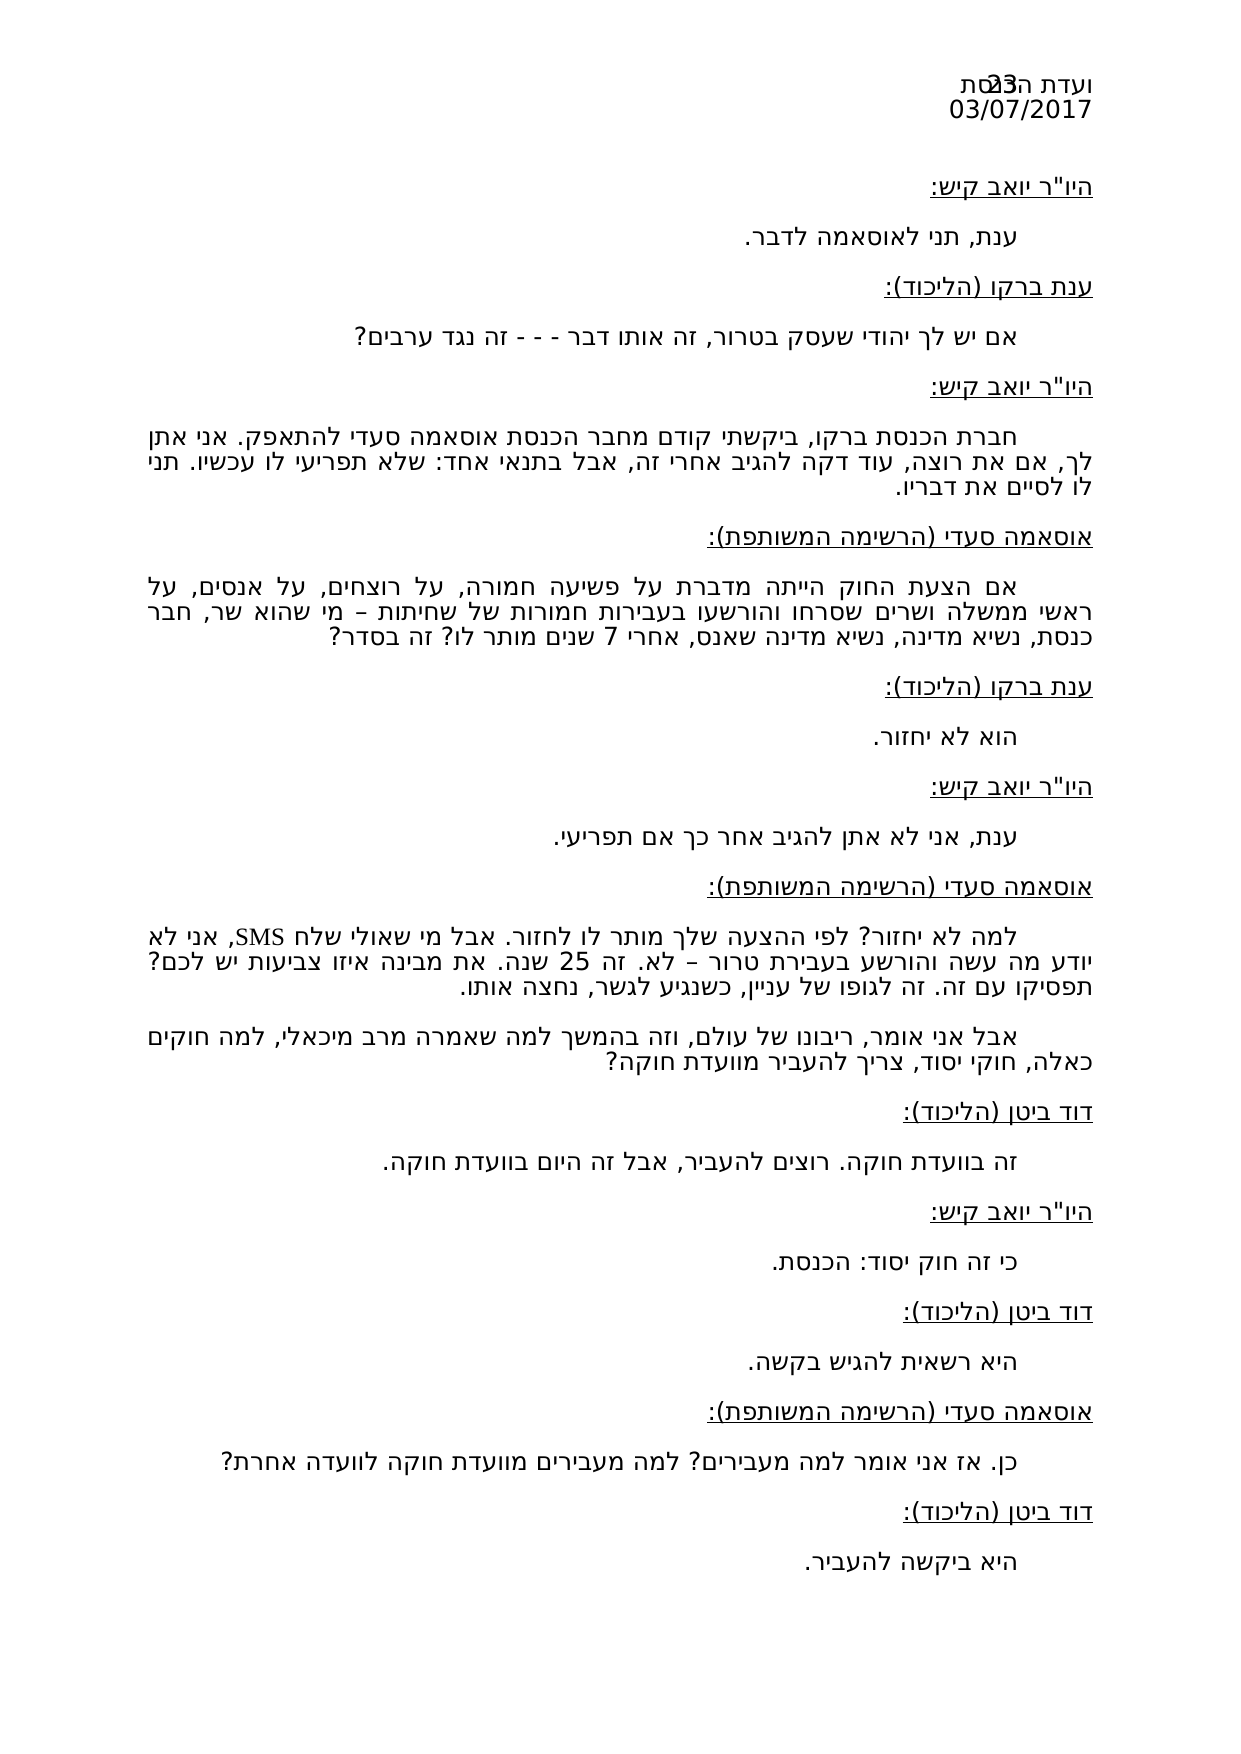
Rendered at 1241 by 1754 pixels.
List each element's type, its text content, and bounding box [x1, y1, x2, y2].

text כן. אז אני אומר למה מעבירים? למה מעבירים מוועדת חוקה לוועדה אחרת? [147, 1450, 1093, 1475]
text ענת, תני לאוסאמה לדבר. [147, 225, 1093, 250]
text אוסאמה סעדי (הרשימה המשותפת): [147, 1400, 1093, 1425]
text למה לא יחזור? לפי ההצעה שלך מותר לו לחזור. אבל מי שאולי שלח SMS, אני לא יודע מה עשה והורשע בעבירת טרור – לא. זה 25 שנה. את מבינה איזו צביעות יש לכם? תפסיקו עם זה. זה לגופו של עניין, כשנגיע לגשר, נחצה אותו. [147, 925, 1093, 1000]
text ענת, אני לא אתן להגיב אחר כך אם תפריעי. [147, 825, 1093, 850]
text אוסאמה סעדי (הרשימה המשותפת): [147, 525, 1093, 550]
text אם יש לך יהודי שעסק בטרור, זה אותו דבר - - - זה נגד ערבים? [147, 325, 1093, 350]
text היא ביקשה להעביר. [147, 1550, 1093, 1575]
text חברת הכנסת ברקו, ביקשתי קודם מחבר הכנסת אוסאמה סעדי להתאפק. אני אתן לך, אם את רוצה, עוד דקה להגיב אחרי זה, אבל בתנאי אחד: שלא תפריעי לו עכשיו. תני לו לסיים את דבריו. [147, 425, 1093, 500]
text היו"ר יואב קיש: [147, 1200, 1093, 1225]
text היו"ר יואב קיש: [147, 375, 1093, 400]
text דוד ביטן (הליכוד): [147, 1500, 1093, 1525]
text ענת ברקו (הליכוד): [147, 275, 1093, 300]
text היא רשאית להגיש בקשה. [147, 1350, 1093, 1375]
text ענת ברקו (הליכוד): [147, 675, 1093, 700]
text אבל אני אומר, ריבונו של עולם, וזה בהמשך למה שאמרה מרב מיכאלי, למה חוקים כאלה, חוקי יסוד, צריך להעביר מוועדת חוקה? [147, 1025, 1093, 1075]
text דוד ביטן (הליכוד): [147, 1100, 1093, 1125]
text היו"ר יואב קיש: [147, 775, 1093, 800]
text הוא לא יחזור. [147, 725, 1093, 750]
text היו"ר יואב קיש: [147, 175, 1093, 200]
text דוד ביטן (הליכוד): [147, 1300, 1093, 1325]
text אם הצעת החוק הייתה מדברת על פשיעה חמורה, על רוצחים, על אנסים, על ראשי ממשלה ושרים שסרחו והורשעו בעבירות חמורות של שחיתות – מי שהוא שר, חבר כנסת, נשיא מדינה, נשיא מדינה שאנס, אחרי 7 שנים מותר לו? זה בסדר? [147, 575, 1093, 650]
text כי זה חוק יסוד: הכנסת. [147, 1250, 1093, 1275]
text אוסאמה סעדי (הרשימה המשותפת): [147, 875, 1093, 900]
text זה בוועדת חוקה. רוצים להעביר, אבל זה היום בוועדת חוקה. [147, 1150, 1093, 1175]
